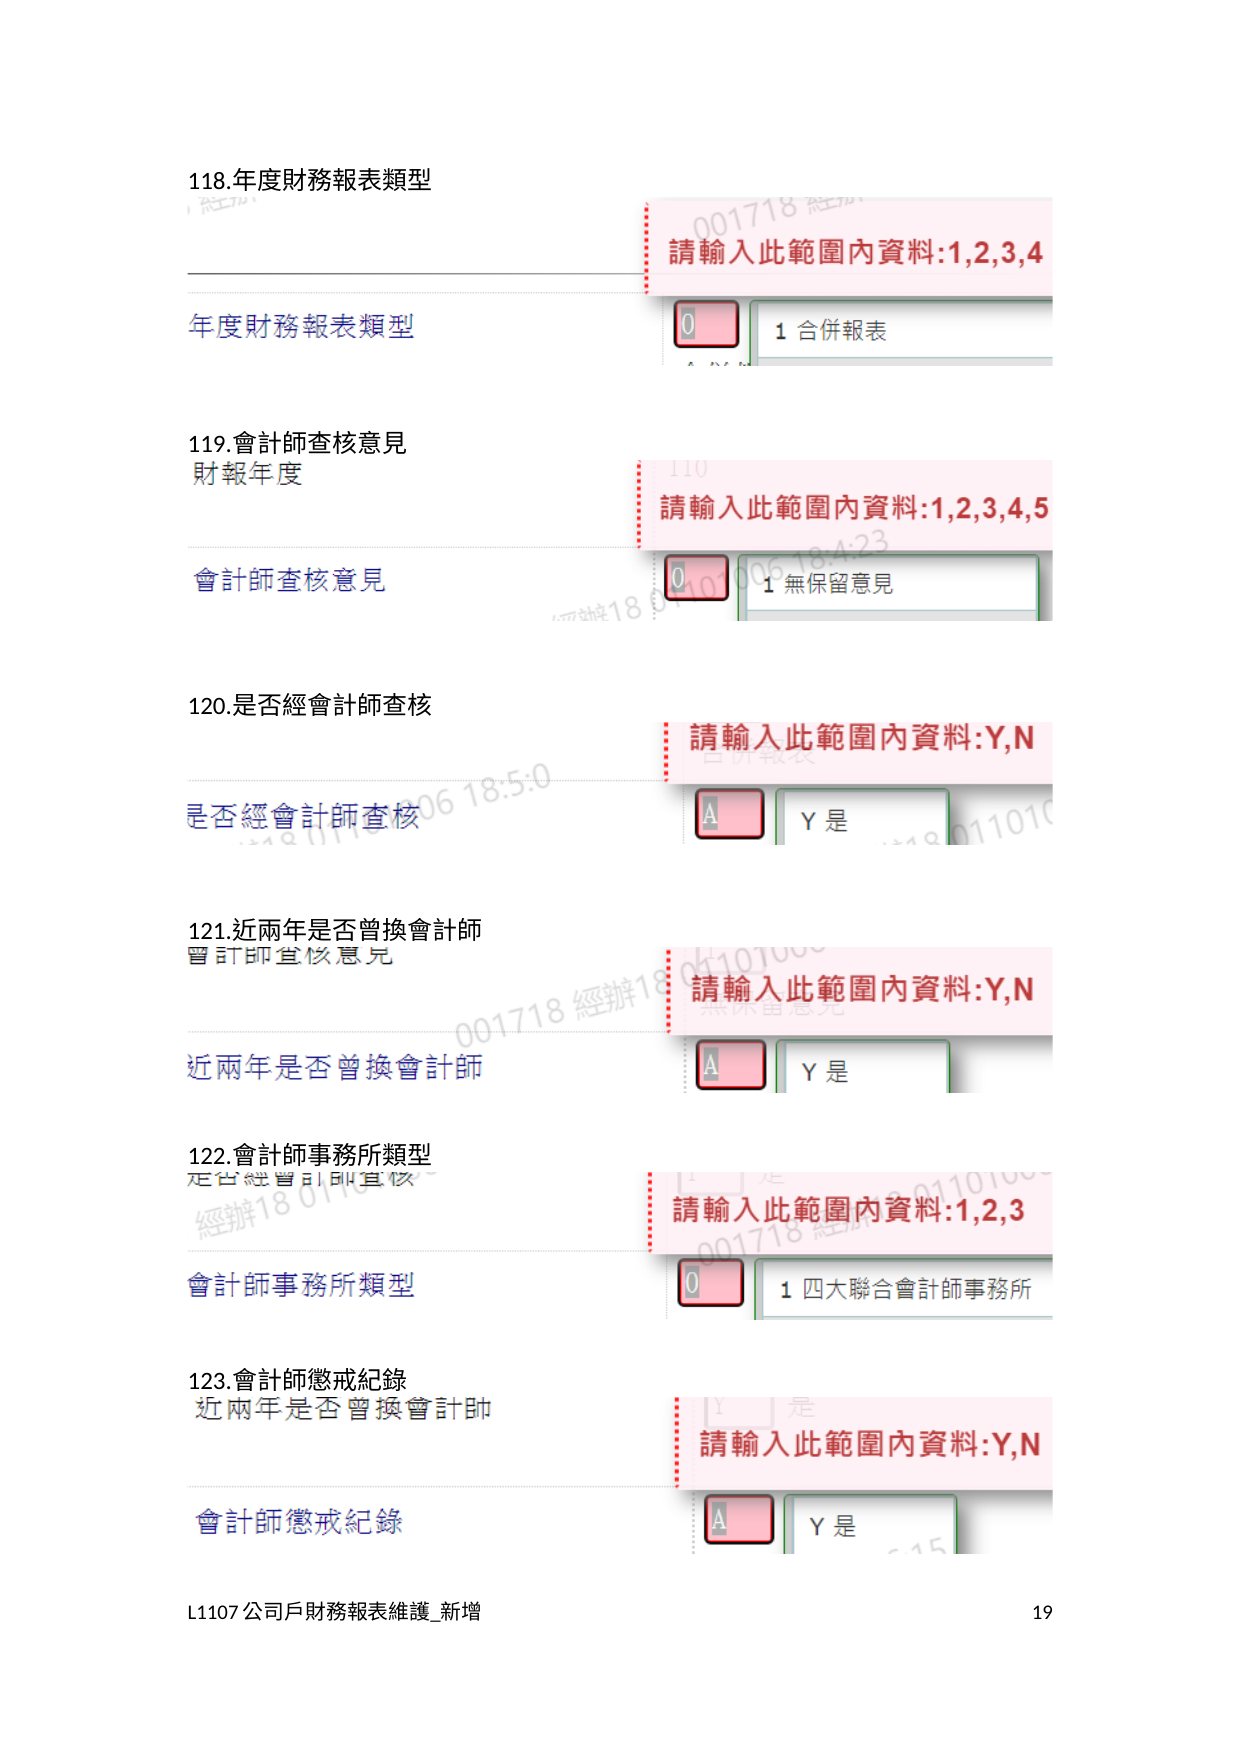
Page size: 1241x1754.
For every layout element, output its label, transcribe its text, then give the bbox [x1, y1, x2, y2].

picture [187, 722, 1053, 845]
picture [187, 947, 1053, 1093]
list 近兩年是否曾換會計師 [187, 910, 1053, 947]
text 123.會計師懲戒紀錄 [187, 1360, 1053, 1397]
picture [187, 460, 1053, 621]
picture [187, 197, 1053, 366]
picture [187, 1397, 1053, 1554]
list 會計師查核意見 [187, 422, 1053, 460]
list 年度財務報表類型 [187, 160, 1053, 197]
list 是否經會計師查核 [187, 685, 1053, 722]
picture [187, 1172, 1053, 1320]
text 122.會計師事務所類型 [187, 1135, 1053, 1172]
